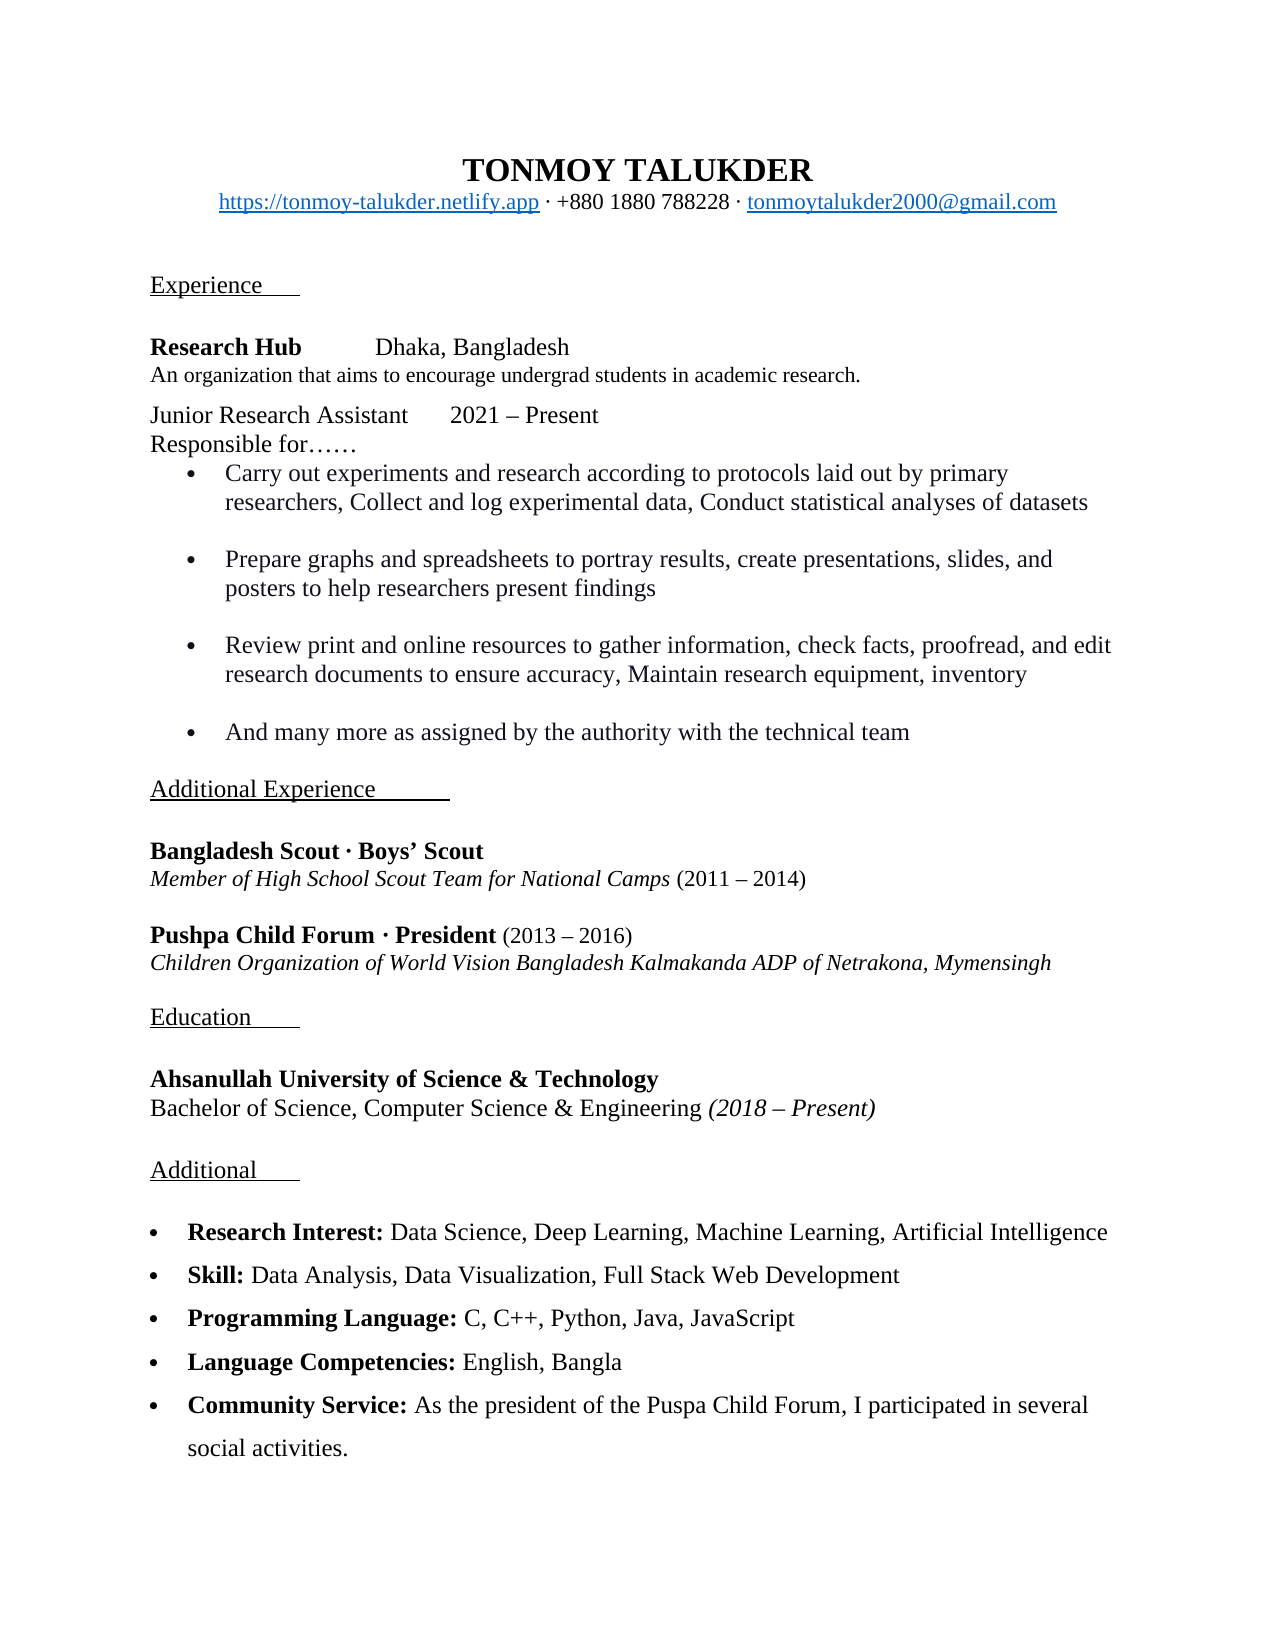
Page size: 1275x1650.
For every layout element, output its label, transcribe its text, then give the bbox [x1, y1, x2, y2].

text Responsible for…… [150, 429, 1125, 458]
text Additional [150, 1155, 1125, 1184]
list And many more as assigned by the authority with the technical team [187, 717, 1125, 745]
text Pushpa Child Forum ∙ President (2013 – 2016) [150, 920, 1125, 949]
list Community Service: As the president of the Puspa Child Forum, I participated in several social activities. [150, 1390, 1125, 1462]
text https://tonmoy-talukder.netlify.app ∙ +880 1880 788228 ∙ tonmoytalukder2000@gmail.com [150, 188, 1125, 215]
list Research Interest: Data Science, Deep Learning, Machine Learning, Artificial Intelligence [150, 1217, 1125, 1246]
text Additional Experience [150, 774, 1125, 803]
text Bangladesh Scout ∙ Boys’ Scout [150, 836, 1125, 865]
text Bachelor of Science, Computer Science & Engineering (2018 – Present) [150, 1093, 1125, 1121]
text Experience [150, 270, 1125, 298]
text Children Organization of World Vision Bangladesh Kalmakanda ADP of Netrakona, Mymensingh [150, 949, 1125, 975]
text TONMOY TALUKDER [150, 150, 1125, 188]
text Research Hub Dhaka, Bangladesh [150, 332, 1125, 361]
text Junior Research Assistant 2021 – Present [150, 400, 1125, 429]
text Education [150, 1002, 1125, 1030]
list Review print and online resources to gather information, check facts, proofread, and edit research documents to ensure accuracy, Maintain research equipment, inventory [187, 630, 1125, 688]
text Ahsanullah University of Science & Technology [150, 1064, 1125, 1093]
text Member of High School Scout Team for National Camps (2011 – 2014) [150, 865, 1125, 891]
text An organization that aims to encourage undergrad students in academic research. [150, 361, 1125, 387]
list Language Competencies: English, Bangla [150, 1347, 1125, 1375]
list Skill: Data Analysis, Data Visualization, Full Stack Web Development [150, 1260, 1125, 1289]
list Programming Language: C, C++, Python, Java, JavaScript [150, 1303, 1125, 1332]
list Prepare graphs and spreadsheets to portray results, create presentations, slides, and posters to help researchers present findings [187, 544, 1125, 602]
list Carry out experiments and research according to protocols laid out by primary researchers, Collect and log experimental data, Conduct statistical analyses of datasets [187, 458, 1125, 515]
